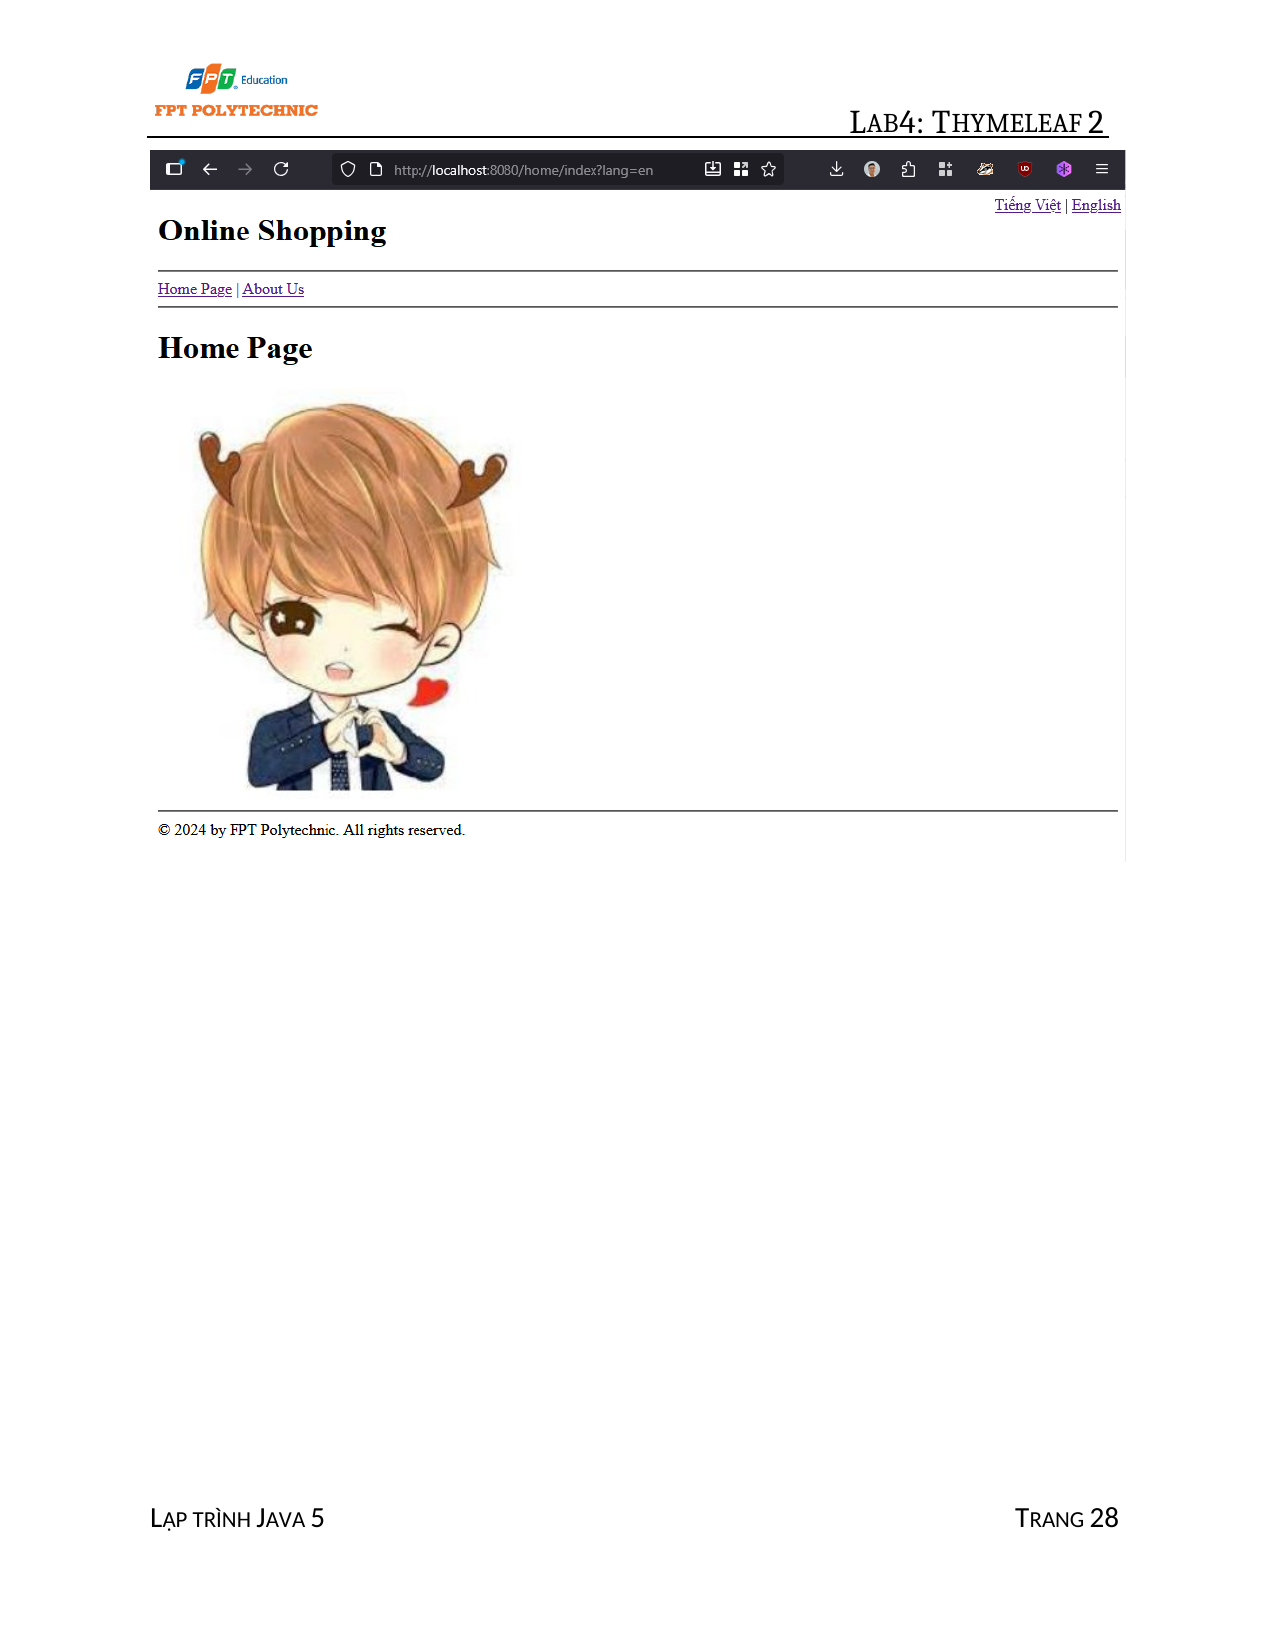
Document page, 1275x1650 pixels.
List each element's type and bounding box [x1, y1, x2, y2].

picture [149, 56, 323, 128]
picture [150, 150, 1126, 862]
